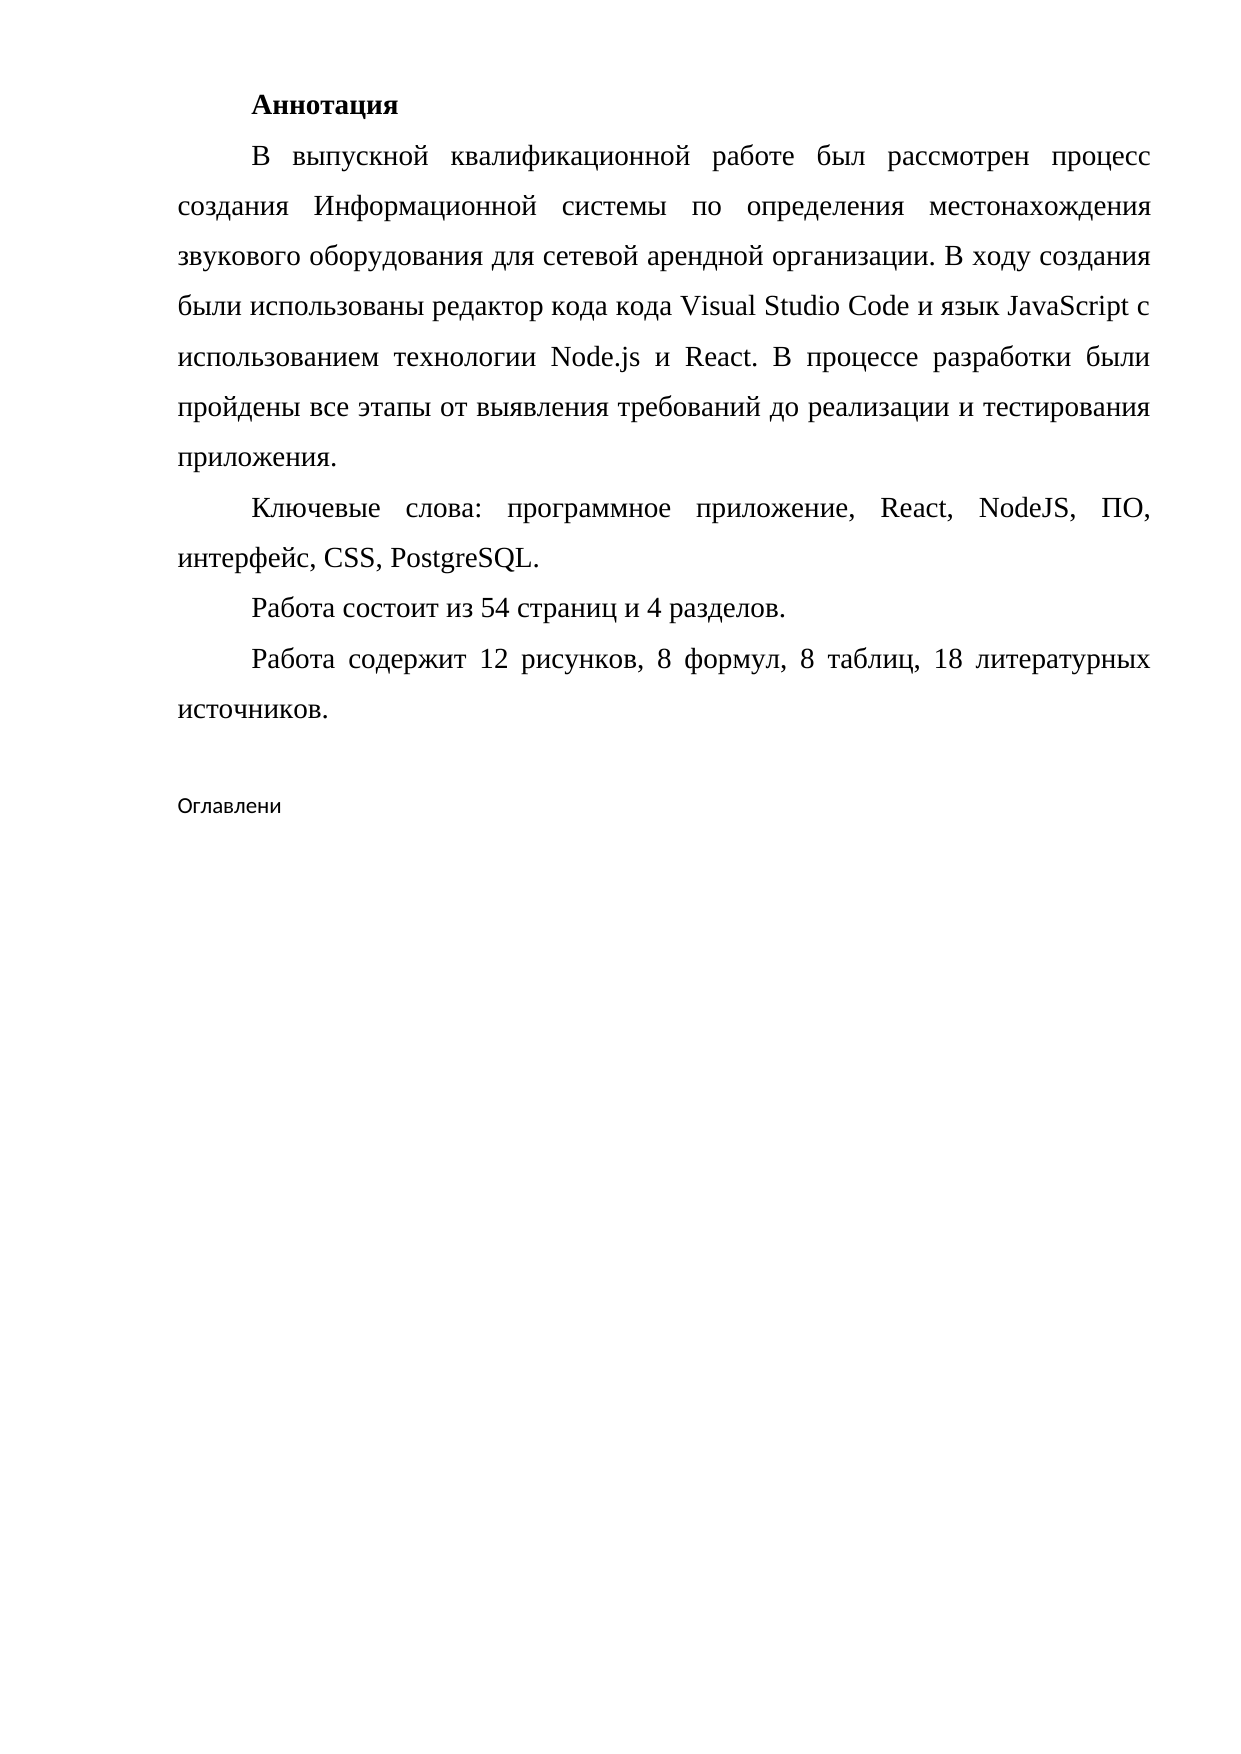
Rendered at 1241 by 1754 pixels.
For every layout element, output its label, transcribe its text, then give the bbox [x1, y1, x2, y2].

text Работа состоит из 54 страниц и 4 разделов. [177, 590, 1152, 624]
text Работа содержит 12 рисунков, 8 формул, 8 таблиц, 18 литературных источников. [177, 641, 1152, 724]
text В выпускной квалификационной работе был рассмотрен процесс создания Информационной системы по определения местонахождения звукового оборудования для сетевой арендной организации. В ходу создания были использованы редактор кода кода Visual Studio Code и язык JavaScript с использованием технологии Node.js и React. В процессе разработки были пройдены все этапы от выявления требований до реализации и тестирования приложения. [177, 138, 1152, 473]
text Ключевые слова: программное приложение, React, NodeJS, ПО, интерфейс, CSS, PostgreSQL. [177, 490, 1152, 574]
subtitle Аннотация [251, 87, 1152, 121]
